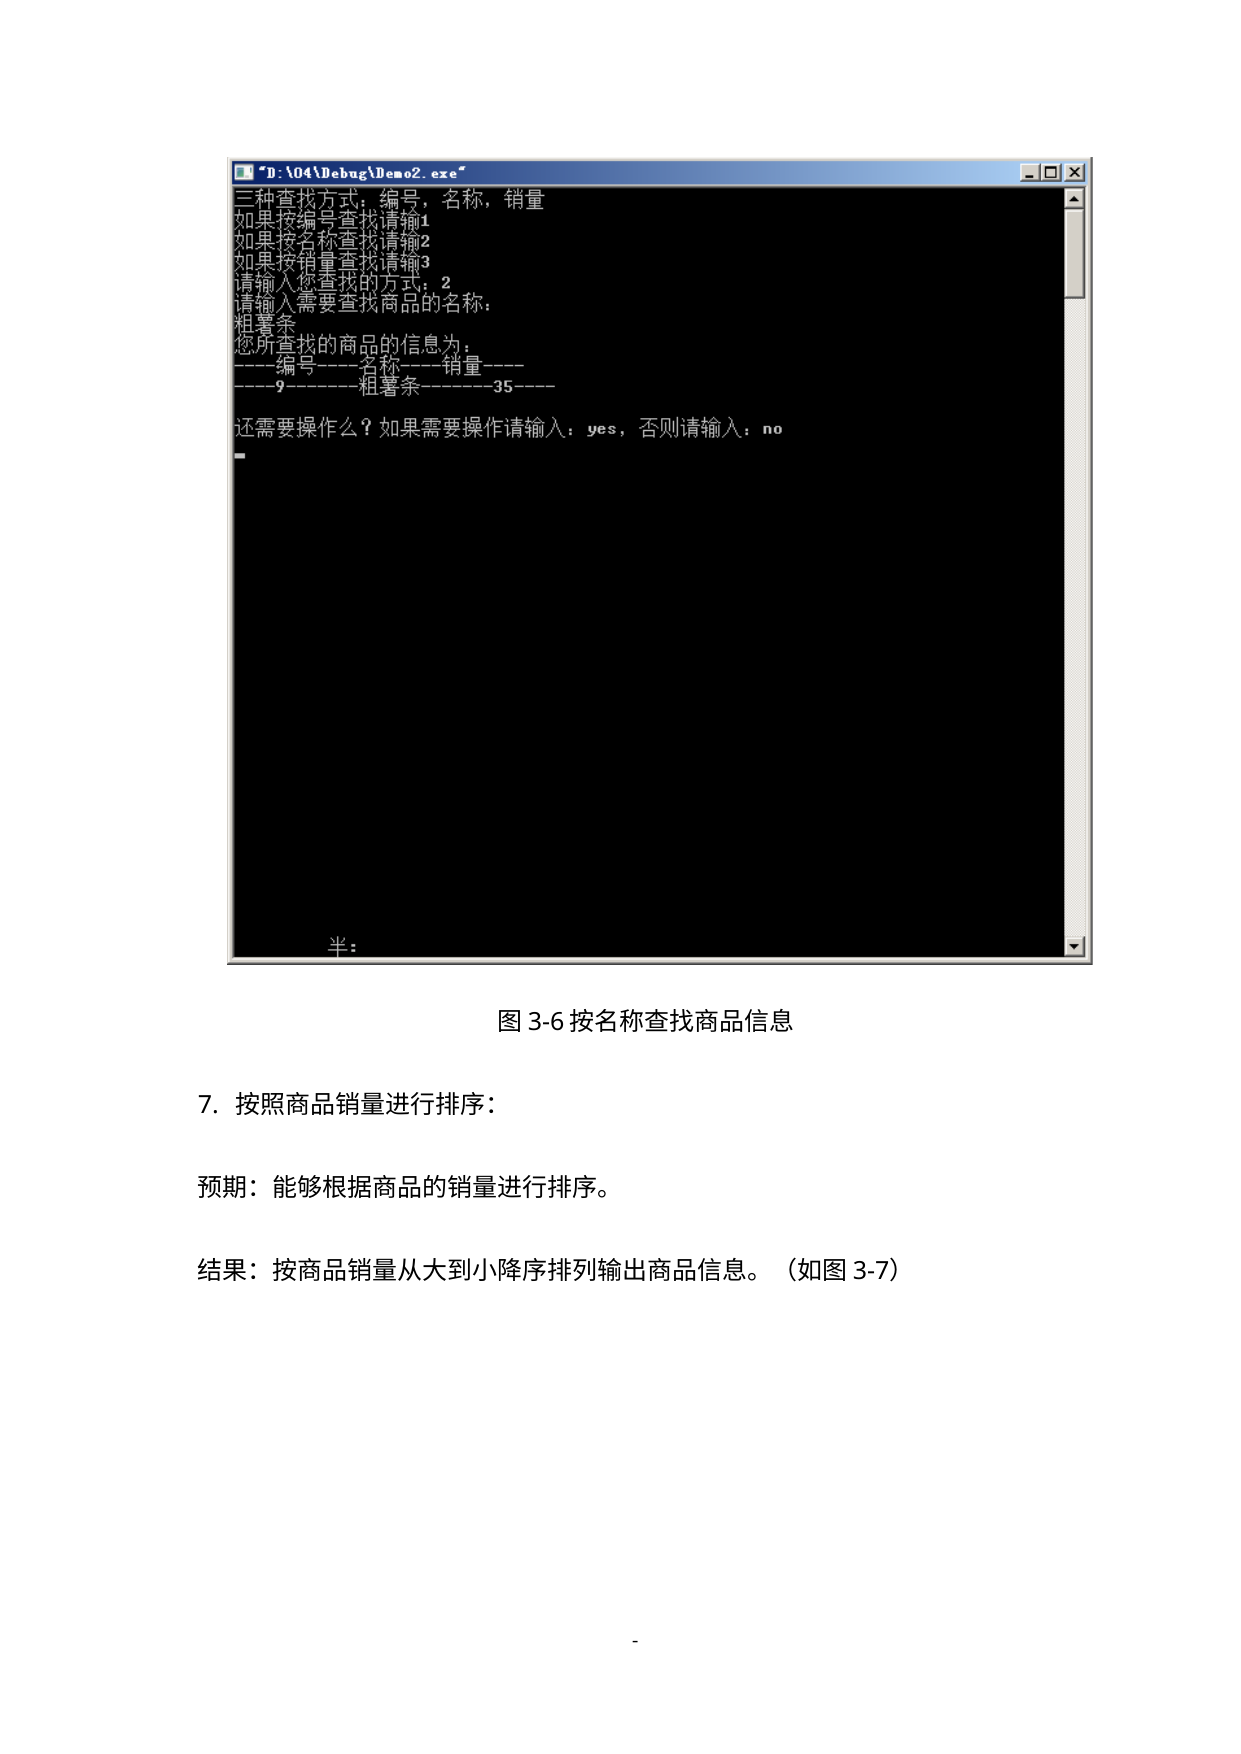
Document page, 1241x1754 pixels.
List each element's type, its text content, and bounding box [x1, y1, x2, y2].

list 按照商品销量进行排序： [148, 1070, 1122, 1135]
text 图3-6按名称查找商品信息 [148, 987, 1122, 1052]
picture [227, 157, 1093, 965]
text 结果：按商品销量从大到小降序排列输出商品信息。（如图3-7） [148, 1236, 1122, 1301]
text 预期：能够根据商品的销量进行排序。 [148, 1153, 1122, 1218]
